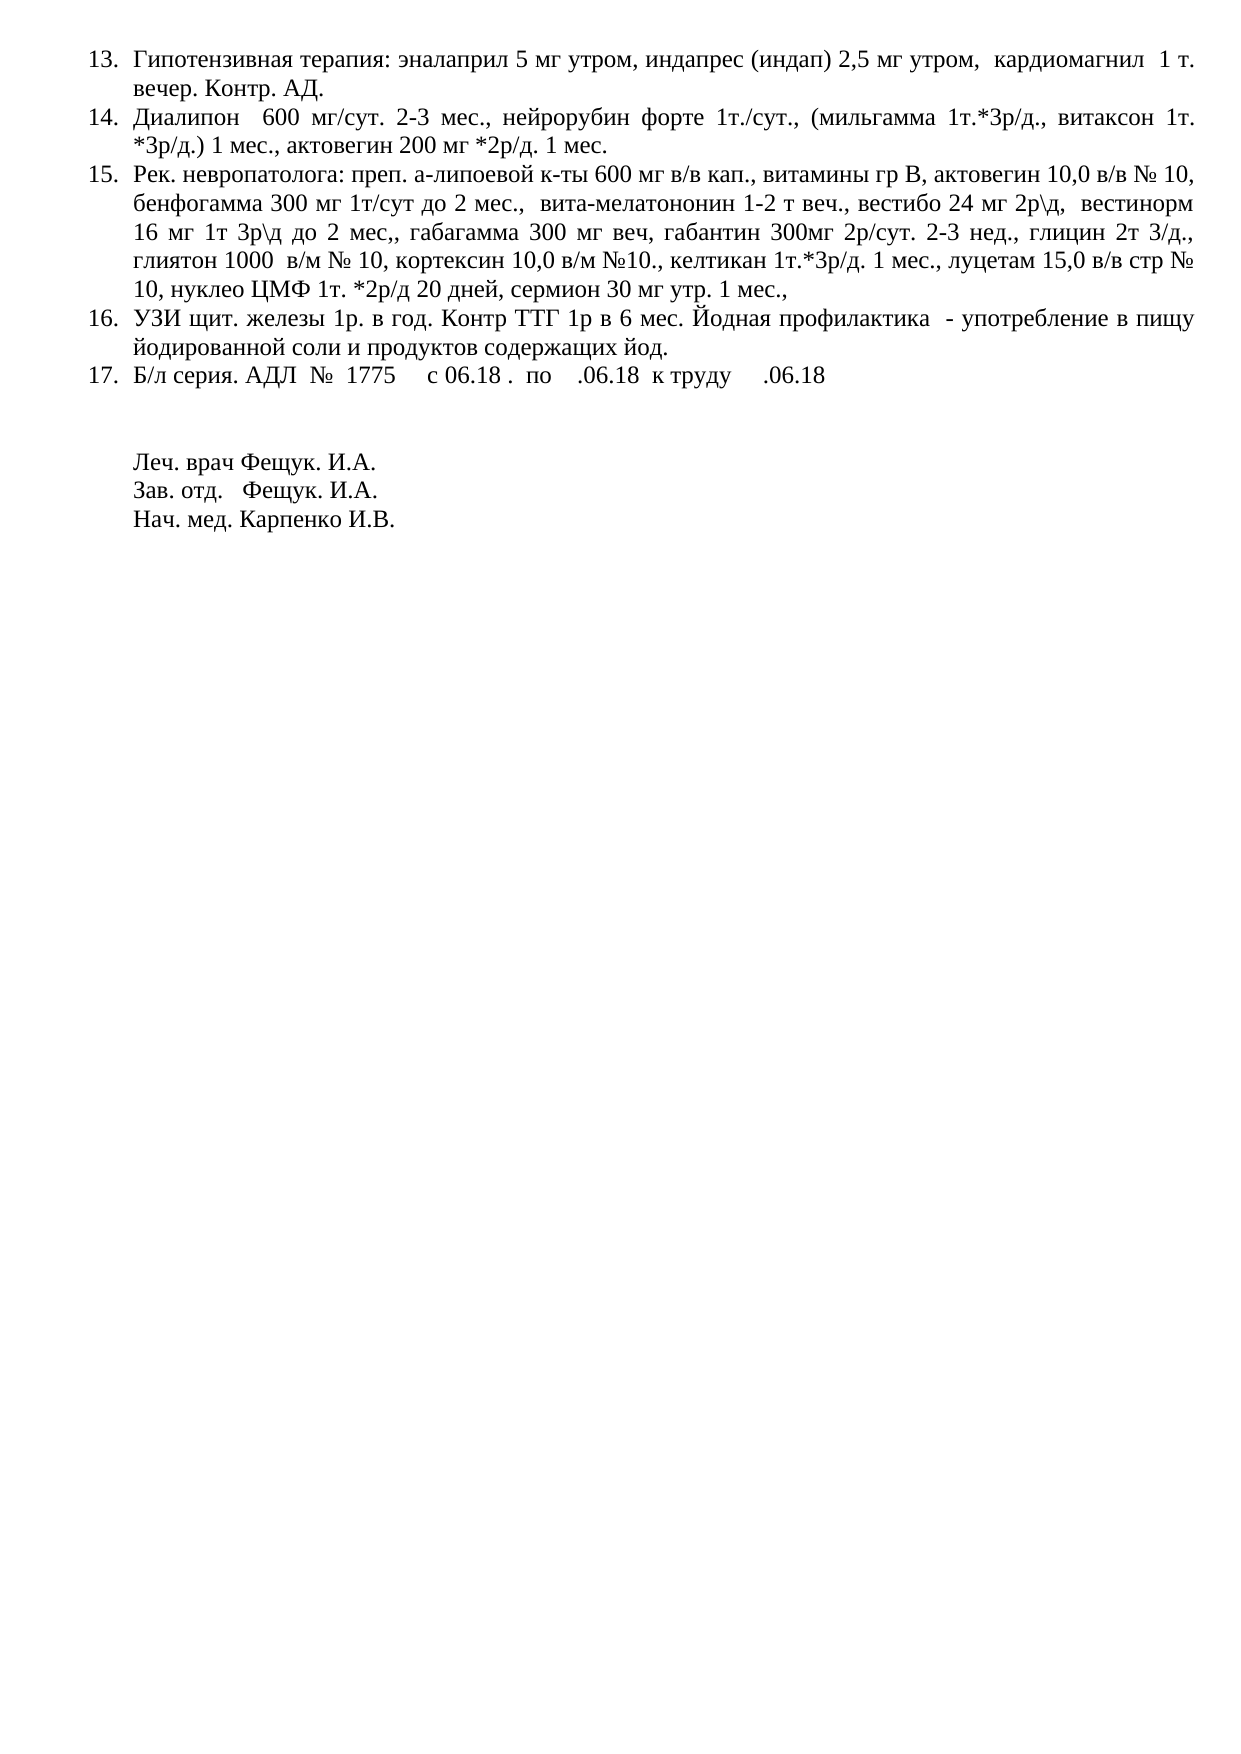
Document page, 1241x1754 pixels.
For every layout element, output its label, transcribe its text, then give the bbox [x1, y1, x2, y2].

text Леч. врач [133, 447, 1196, 476]
list Рек. невропатолога: преп. а-липоевой к-ты 600 мг в/в кап., витамины гр В, актовегин 10,0 в/в № 10, бенфогамма 300 мг 1т/сут до 2 мес., вита-мелатононин 1-2 т веч., вестибо 24 мг 2р\д, вестинорм 16 мг 1т 3р\д до 2 мес,, габагамма 300 мг веч, габантин 300мг 2р/сут. 2-3 нед., глицин 2т 3/д., глиятон 1000 в/м № 10, кортексин 10,0 в/м №10., келтикан 1т.*3р/д. 1 мес., луцетам 15,0 в/в стр № 10, нуклео ЦМФ 1т. *2р/д 20 дней, сермион 30 мг утр. 1 мес., [88, 159, 1196, 303]
list эналаприл 5 мг утром, индапрес (индап) 2,5 мг утром, кардиомагнил 1 т. вечер. Контр. АД. [88, 44, 1196, 102]
list УЗИ щит. железы 1р. в год. Контр ТТГ 1р в 6 мес. Йодная профилактика - употребление в пищу йодированной соли и продуктов содержащих йод. [88, 303, 1196, 361]
list 600 мг/сут. 2-3 мес., нейрорубин форте 1т./сут., (мильгамма 1т.*3р/д., витаксон 1т. *3р/д.) 1 мес., актовегин 200 мг *2р/д. 1 мес. [88, 102, 1196, 159]
text Нач. мед. Карпенко И.В. [133, 504, 1196, 533]
list Б/л серия. АДЛ № 1775 с 06.18 . по .06.18 к труду .06.18 [88, 361, 1196, 389]
